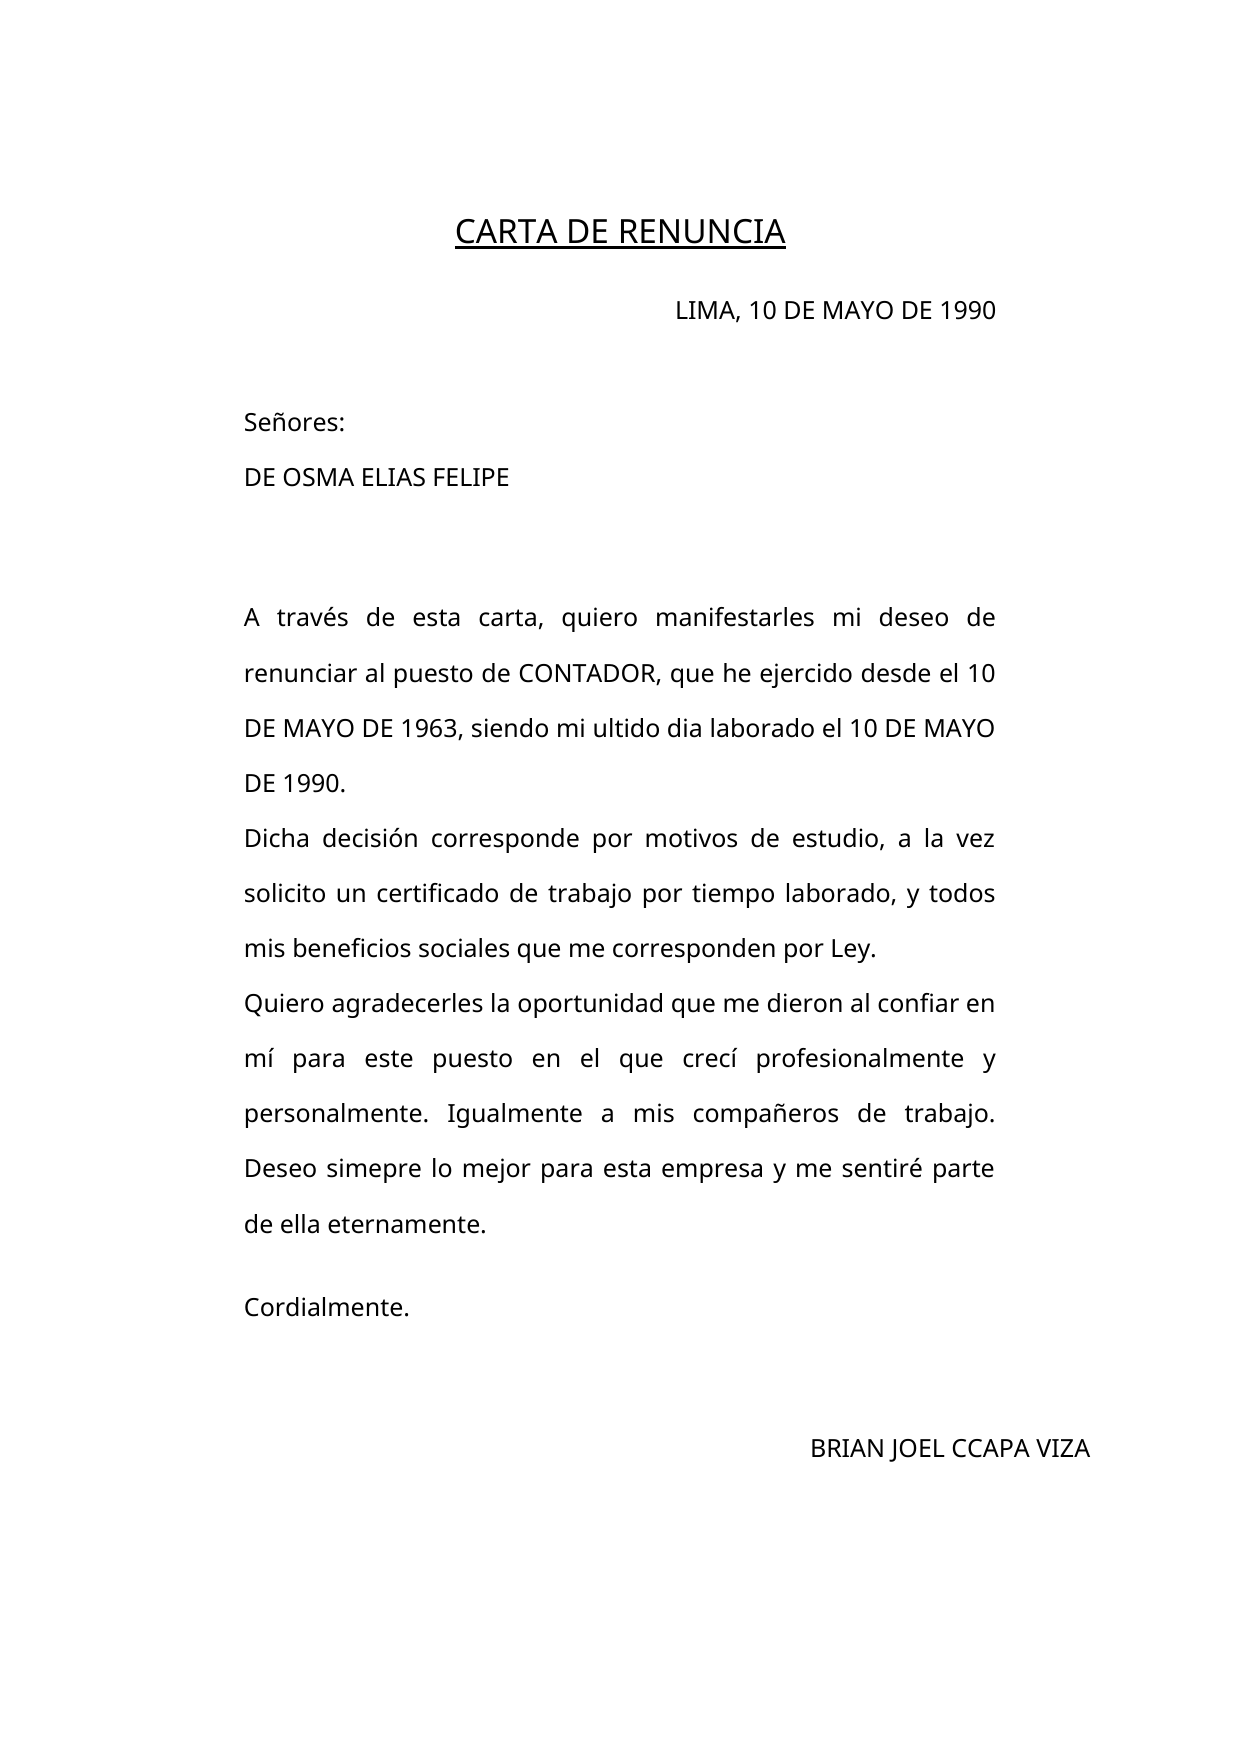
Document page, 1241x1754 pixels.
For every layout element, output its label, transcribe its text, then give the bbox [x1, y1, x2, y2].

text DE OSMA ELIAS FELIPE [244, 460, 996, 494]
text BRIAN JOEL CCAPA VIZA [150, 1430, 1090, 1464]
text LIMA, 10 DE MAYO DE 1990 [244, 293, 996, 327]
text A través de esta carta, quiero manifestarles mi deseo de renunciar al puesto de CONTADOR, que he ejercido desde el 10 DE MAYO DE 1963, siendo mi ultido dia laborado el 10 DE MAYO DE 1990. [244, 600, 996, 799]
text Quiero agradecerles la oportunidad que me dieron al confiar en mí para este puesto en el que crecí profesionalmente y personalmente. Igualmente a mis compañeros de trabajo. Deseo simepre lo mejor para esta empresa y me sentiré parte de ella eternamente. [244, 986, 996, 1240]
text Dicha decisión corresponde por motivos de estudio, a la vez solicito un certificado de trabajo por tiempo laborado, y todos mis beneficios sociales que me corresponden por Ley. [244, 821, 996, 965]
text CARTA DE RENUNCIA [150, 208, 1090, 254]
text Señores: [244, 404, 996, 439]
text Cordialmente. [244, 1290, 996, 1324]
